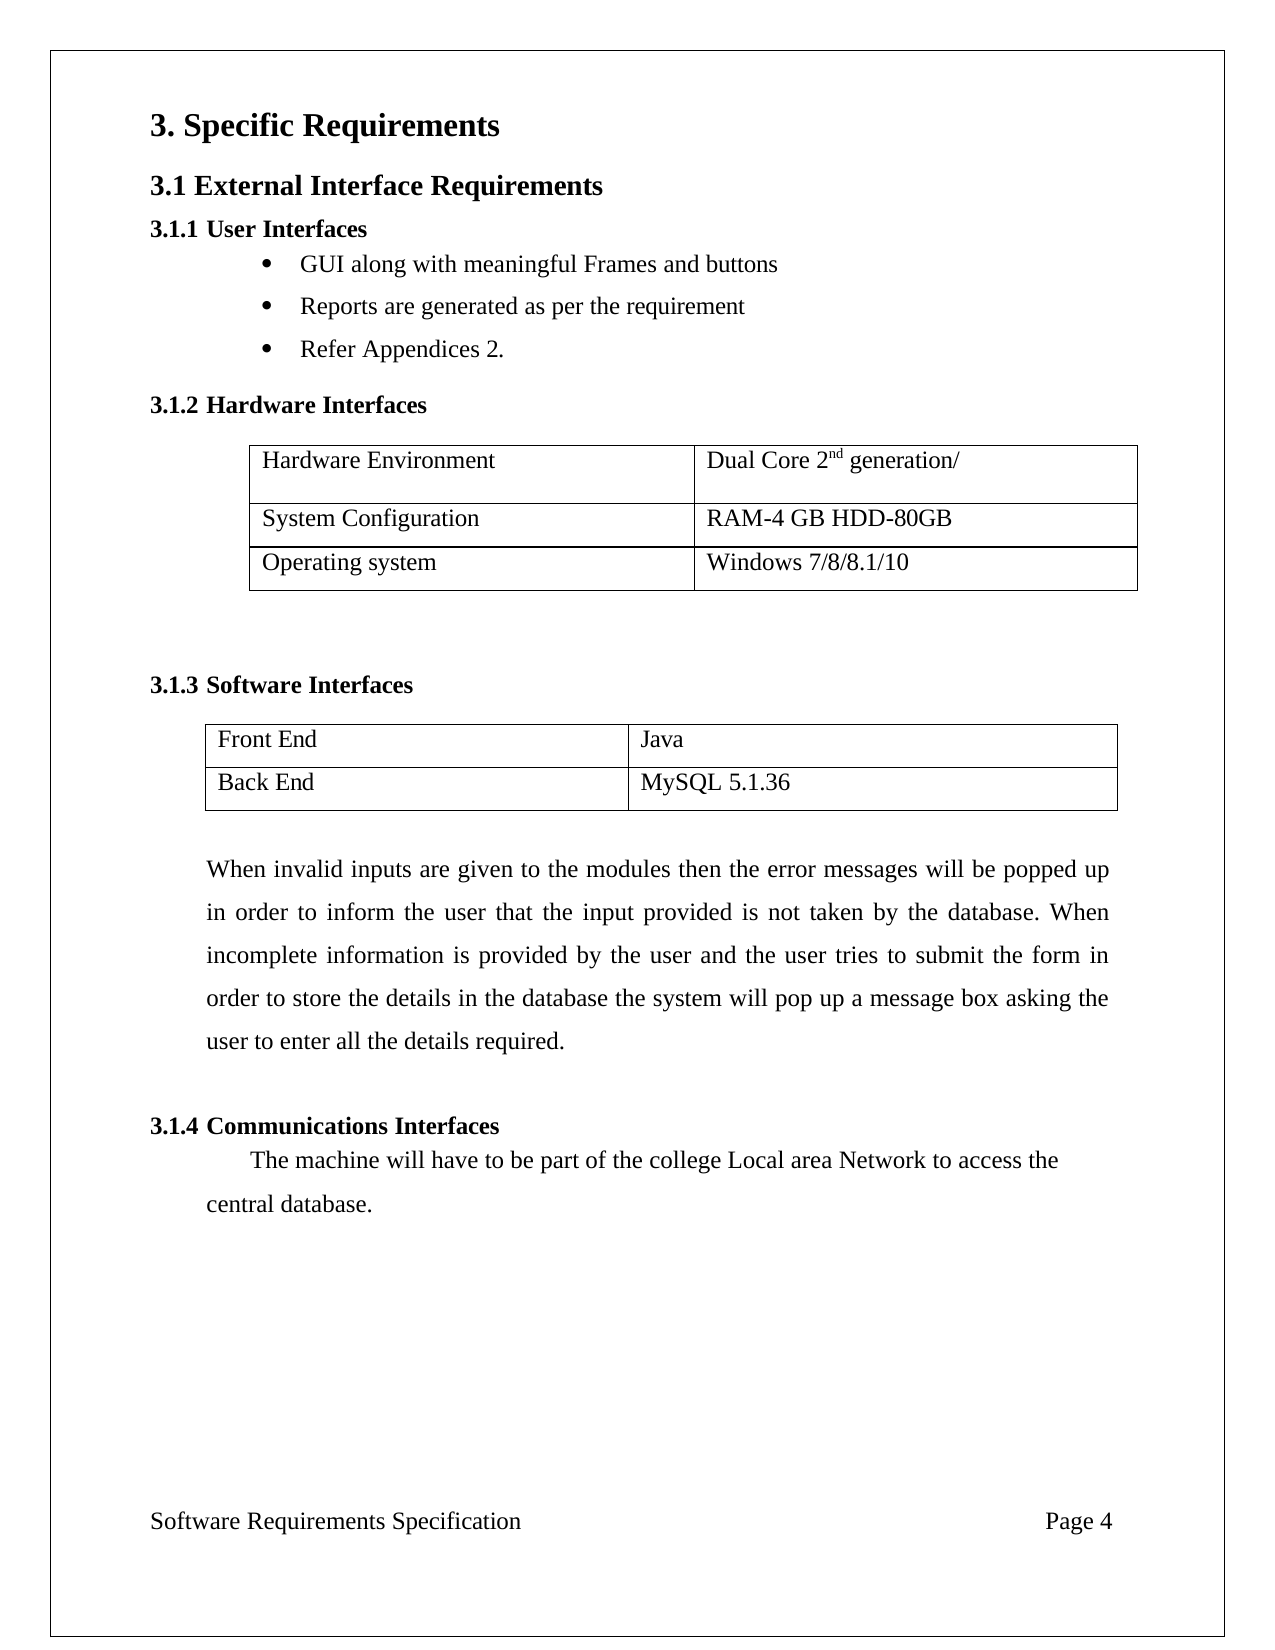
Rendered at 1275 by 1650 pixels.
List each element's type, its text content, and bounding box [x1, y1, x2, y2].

table_cell Operating system [250, 548, 694, 589]
subtitle Communications Interfaces [150, 1111, 1148, 1139]
table_cell Back End [206, 768, 628, 810]
table_header Java [629, 725, 1117, 767]
table_cell RAM-4 GB HDD-80GB [695, 504, 1137, 546]
table_header Hardware Environment [250, 446, 694, 503]
text The machine will have to be part of the college Local area Network to access the central database. [206, 1146, 1119, 1218]
subtitle User Interfaces [150, 214, 1148, 243]
text When invalid inputs are given to the modules then the error messages will be popped up in order to inform the user that the input provided is not taken by the database. When incomplete information is provided by the user and the user tries to submit the form in order to store the details in the database the system will pop up a message box asking the user to enter all the details required. [206, 854, 1111, 1055]
text Software Requirements Specification Page 4 [150, 1506, 1148, 1535]
subtitle Software Interfaces [150, 670, 1148, 698]
list Refer Appendices 2. [262, 334, 1148, 363]
list GUI along with meaningful Frames and buttons [262, 249, 1148, 278]
list Reports are generated as per the requirement [262, 291, 1148, 320]
subtitle Hardware Interfaces [150, 391, 1148, 419]
subtitle Specific Requirements [150, 105, 1148, 143]
table_cell MySQL 5.1.36 [629, 768, 1117, 810]
table_cell System Configuration [250, 504, 694, 546]
table_cell Windows 7/8/8.1/10 [695, 548, 1137, 589]
subtitle External Interface Requirements [150, 168, 1148, 202]
table_header Front End [206, 725, 628, 767]
table_header Dual Core 2nd generation/ [695, 446, 1137, 503]
